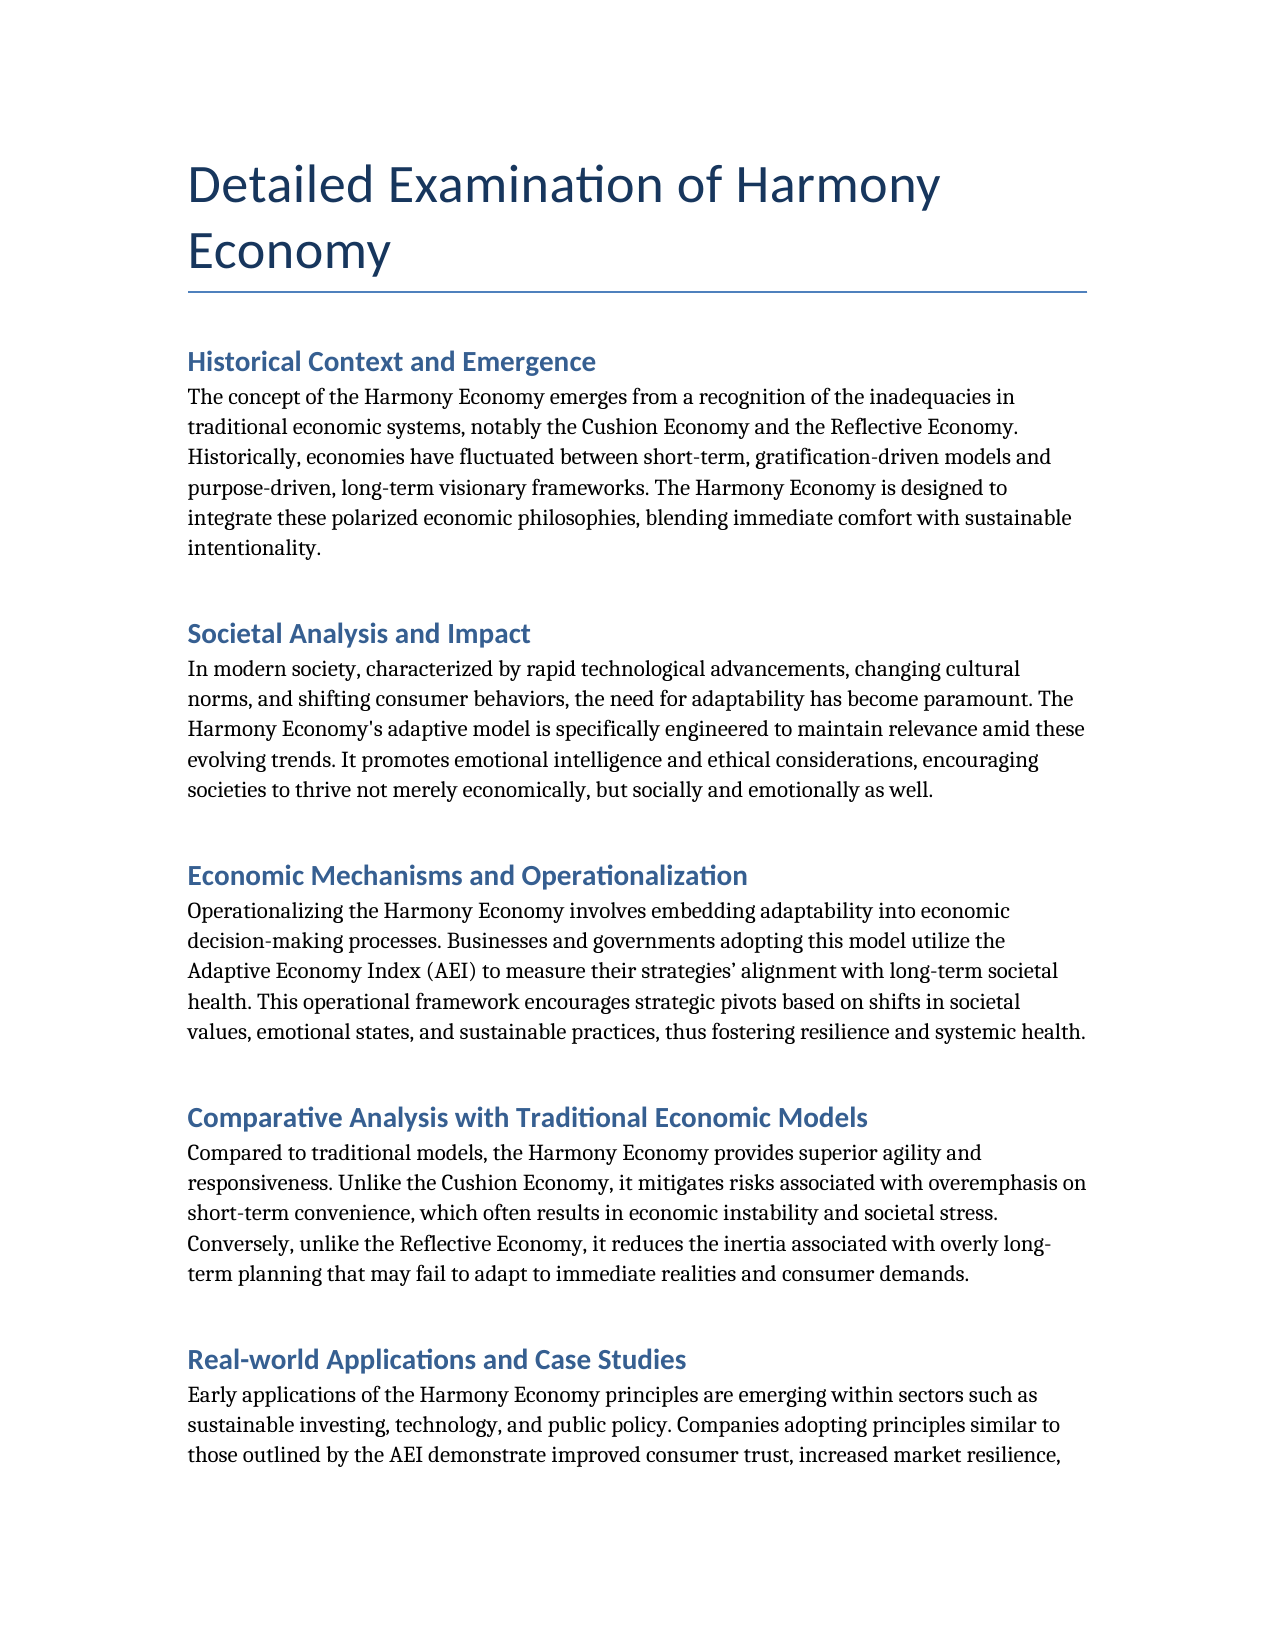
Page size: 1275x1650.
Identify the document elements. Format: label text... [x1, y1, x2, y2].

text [187, 1382, 1087, 1468]
subtitle Societal Analysis and Impact [187, 615, 1087, 651]
subtitle Historical Context and Emergence [187, 343, 1087, 378]
title Detailed Examination of Harmony Economy [187, 150, 1087, 293]
subtitle Economic Mechanisms and Operationalization [187, 857, 1087, 892]
subtitle Comparative Analysis with Traditional Economic Models [187, 1099, 1087, 1134]
text Compared to traditional models, the Harmony Economy provides superior agility and responsiveness. Unlike the Cushion Economy, it mitigates risks associated with overemphasis on short-term convenience, which often results in economic instability and societal stress. Conversely, unlike the Reflective Economy, it reduces the inertia associated with overly long-term planning that may fail to adapt to immediate realities and consumer demands. [187, 1140, 1087, 1287]
text The concept of the Harmony Economy emerges from a recognition of the inadequacies in traditional economic systems, notably the Cushion Economy and the Reflective Economy. Historically, economies have fluctuated between short-term, gratification-driven models and purpose-driven, long-term visionary frameworks. The Harmony Economy is designed to integrate these polarized economic philosophies, blending immediate comfort with sustainable intentionality. [187, 384, 1087, 561]
text In modern society, characterized by rapid technological advancements, changing cultural norms, and shifting consumer behaviors, the need for adaptability has become paramount. The Harmony Economy's adaptive model is specifically engineered to maintain relevance amid these evolving trends. It promotes emotional intelligence and ethical considerations, encouraging societies to thrive not merely economically, but socially and emotionally as well. [187, 656, 1087, 803]
text Operationalizing the Harmony Economy involves embedding adaptability into economic decision-making processes. Businesses and governments adopting this model utilize the Adaptive Economy Index (AEI) to measure their strategies’ alignment with long-term societal health. This operational framework encourages strategic pivots based on shifts in societal values, emotional states, and sustainable practices, thus fostering resilience and systemic health. [187, 898, 1087, 1045]
subtitle Real-world Applications and Case Studies [187, 1341, 1087, 1376]
